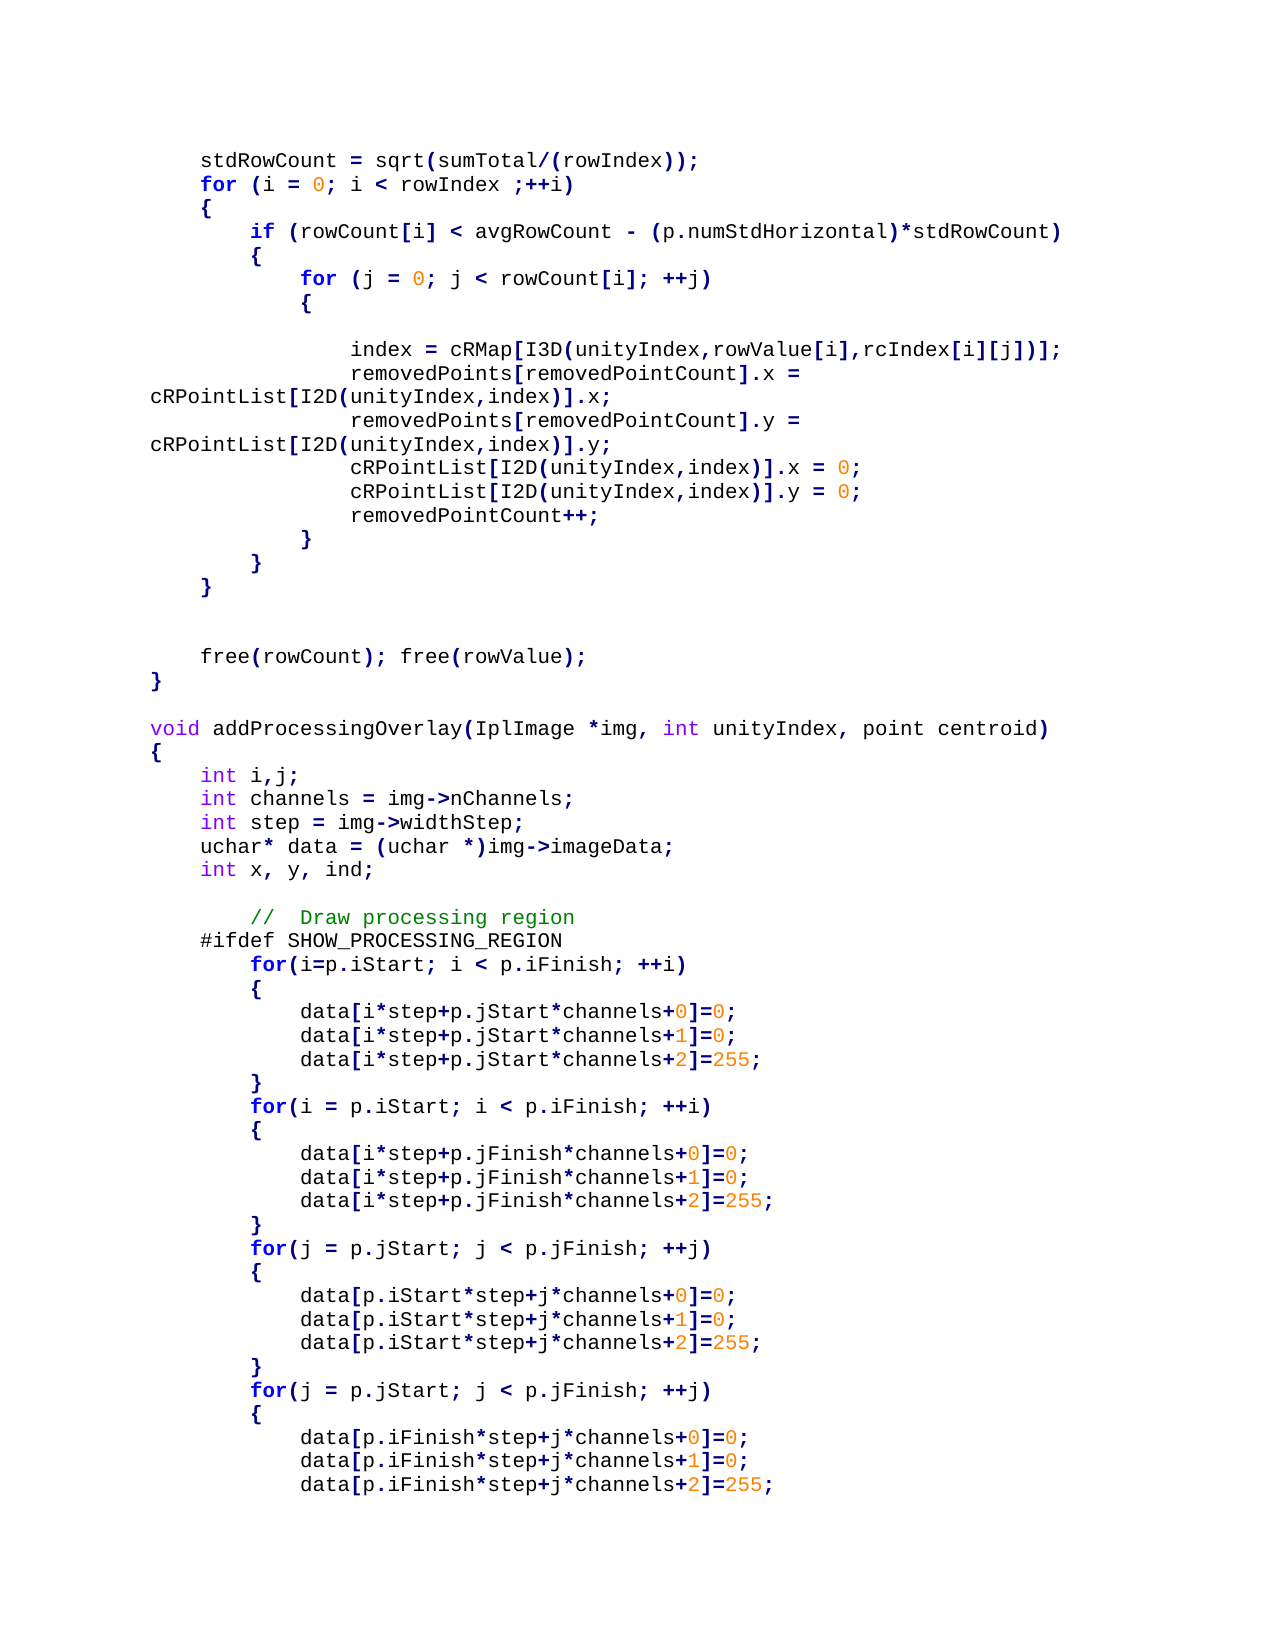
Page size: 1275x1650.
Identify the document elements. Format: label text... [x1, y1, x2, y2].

text } [150, 1214, 1125, 1238]
text removedPoints[removedPointCount].y = cRPointList[I2D(unityIndex,index)].y; [150, 410, 1125, 457]
text data[i*step+p.jStart*channels+1]=0; [150, 1025, 1125, 1048]
text cRPointList[I2D(unityIndex,index)].x = 0; [150, 457, 1125, 481]
text { [150, 1403, 1125, 1427]
text stdRowCount = sqrt(sumTotal/(rowIndex)); [150, 150, 1125, 174]
text // Draw processing region [150, 907, 1125, 930]
text data[p.iStart*step+j*channels+1]=0; [150, 1309, 1125, 1332]
text cRPointList[I2D(unityIndex,index)].y = 0; [150, 481, 1125, 505]
text for (i = 0; i < rowIndex ;++i) [150, 174, 1125, 197]
text removedPoints[removedPointCount].x = cRPointList[I2D(unityIndex,index)].x; [150, 363, 1125, 410]
text uchar* data = (uchar *)img->imageData; [150, 836, 1125, 859]
text } [150, 576, 1125, 599]
text data[i*step+p.jFinish*channels+2]=255; [150, 1190, 1125, 1214]
text data[i*step+p.jStart*channels+0]=0; [150, 1001, 1125, 1025]
text int x, y, ind; [150, 859, 1125, 883]
text data[p.iFinish*step+j*channels+2]=255; [150, 1474, 1125, 1498]
text { [150, 292, 1125, 316]
text if (rowCount[i] < avgRowCount - (p.numStdHorizontal)*stdRowCount) [150, 221, 1125, 244]
text data[i*step+p.jStart*channels+2]=255; [150, 1048, 1125, 1072]
text int i,j; [150, 765, 1125, 788]
text for(i = p.iStart; i < p.iFinish; ++i) [150, 1096, 1125, 1119]
text } [150, 552, 1125, 576]
text removedPointCount++; [150, 505, 1125, 528]
text for(j = p.jStart; j < p.jFinish; ++j) [150, 1238, 1125, 1261]
text for(j = p.jStart; j < p.jFinish; ++j) [150, 1379, 1125, 1403]
text { [150, 1119, 1125, 1143]
text int channels = img->nChannels; [150, 788, 1125, 812]
text data[i*step+p.jFinish*channels+0]=0; [150, 1143, 1125, 1167]
text } [150, 1072, 1125, 1096]
text for(i=p.iStart; i < p.iFinish; ++i) [150, 954, 1125, 978]
text free(rowCount); free(rowValue); [150, 647, 1125, 670]
text for (j = 0; j < rowCount[i]; ++j) [150, 268, 1125, 292]
text #ifdef SHOW_PROCESSING_REGION [150, 930, 1125, 954]
text } [150, 528, 1125, 552]
text data[p.iFinish*step+j*channels+0]=0; [150, 1427, 1125, 1451]
text { [150, 197, 1125, 221]
text data[p.iFinish*step+j*channels+1]=0; [150, 1451, 1125, 1474]
text index = cRMap[I3D(unityIndex,rowValue[i],rcIndex[i][j])]; [150, 339, 1125, 363]
text } [150, 1356, 1125, 1379]
text void addProcessingOverlay(IplImage *img, int unityIndex, point centroid) [150, 717, 1125, 741]
text { [150, 978, 1125, 1001]
text { [150, 244, 1125, 268]
text data[i*step+p.jFinish*channels+1]=0; [150, 1167, 1125, 1190]
text { [150, 1261, 1125, 1285]
text data[p.iStart*step+j*channels+0]=0; [150, 1285, 1125, 1309]
text int step = img->widthStep; [150, 812, 1125, 836]
text } [150, 670, 1125, 694]
text { [150, 741, 1125, 765]
text data[p.iStart*step+j*channels+2]=255; [150, 1332, 1125, 1356]
